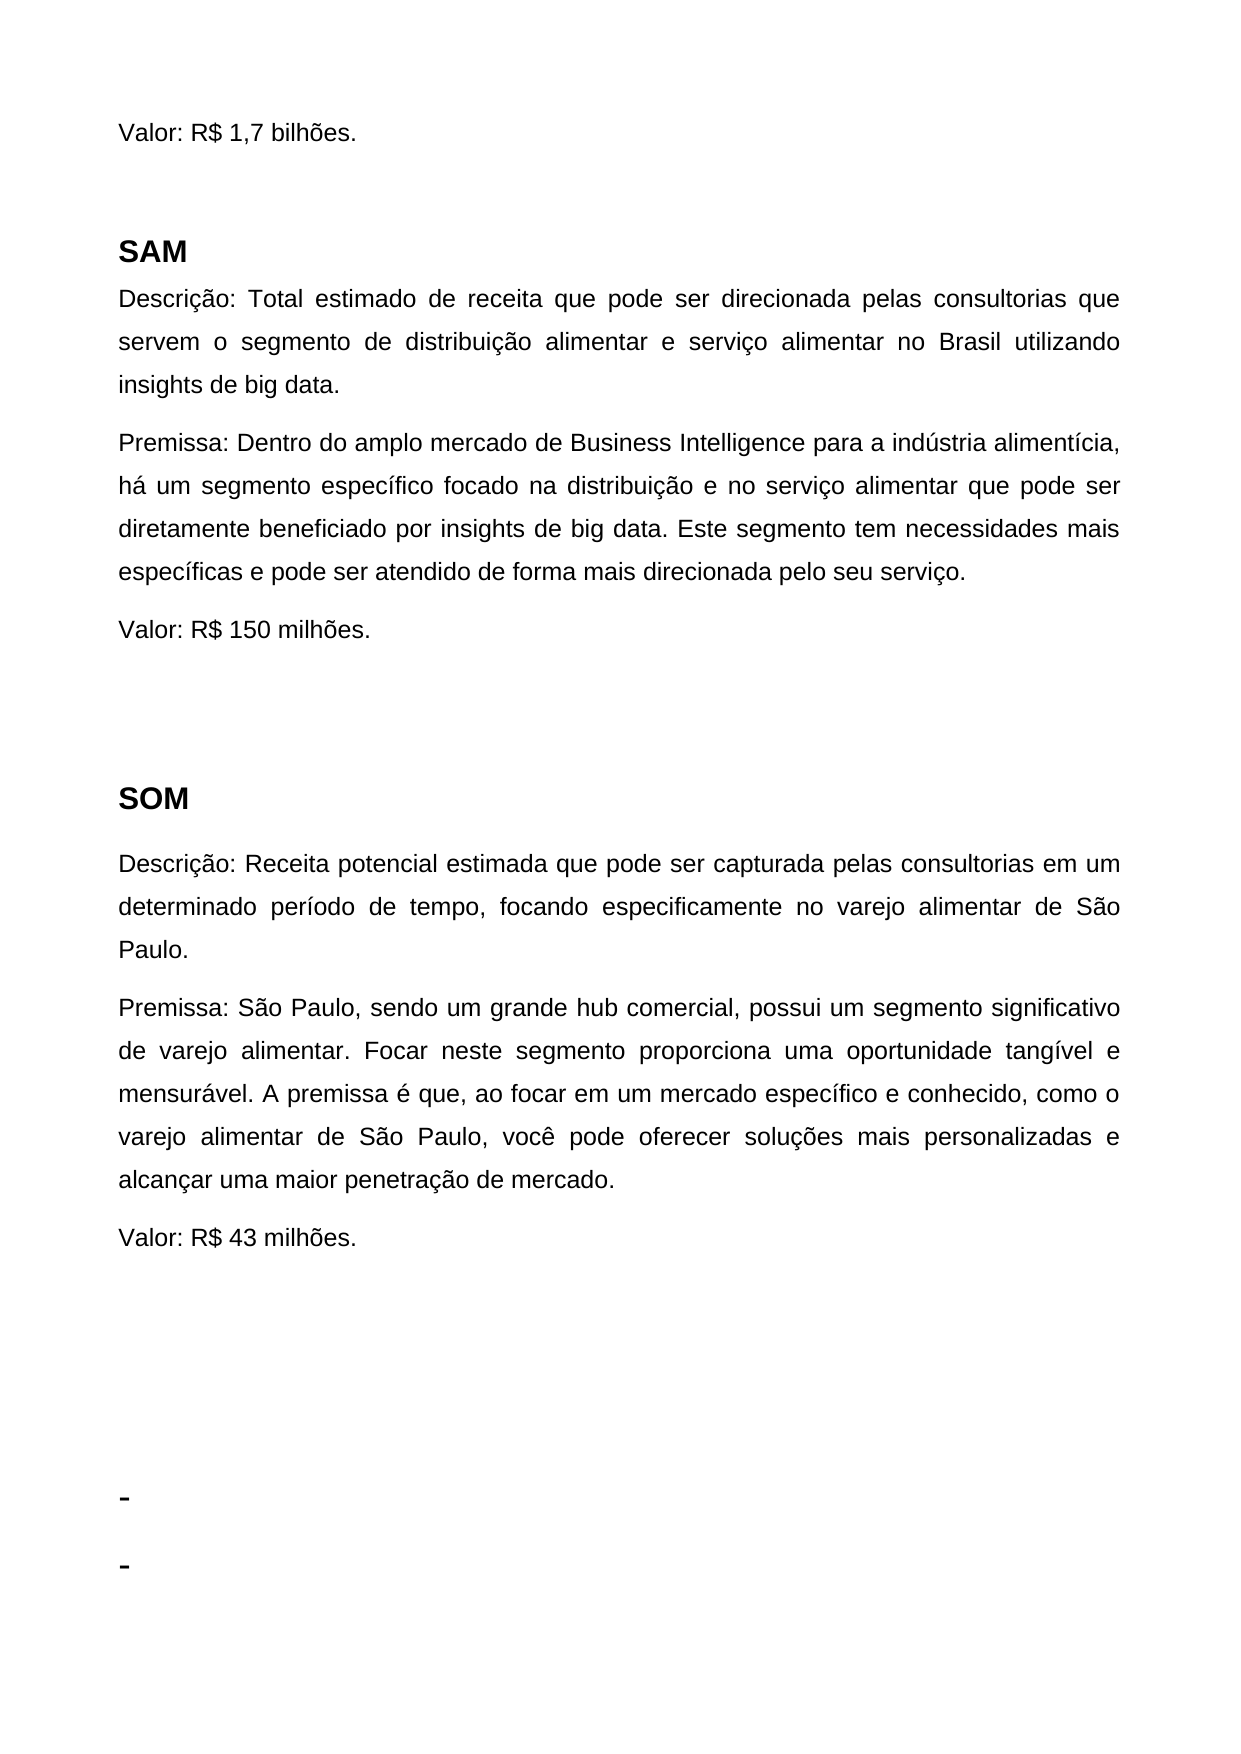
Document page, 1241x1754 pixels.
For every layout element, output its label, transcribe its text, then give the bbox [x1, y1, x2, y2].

text Premissa: São Paulo, sendo um grande hub comercial, possui um segmento significativo de varejo alimentar. Focar neste segmento proporciona uma oportunidade tangível e mensurável. A premissa é que, ao focar em um mercado específico e conhecido, como o varejo alimentar de São Paulo, você pode oferecer soluções mais personalizadas e alcançar uma maior penetração de mercado. [118, 993, 1122, 1194]
text Valor: R$ 150 milhões. [118, 615, 1122, 644]
text Premissa: Dentro do amplo mercado de Business Intelligence para a indústria alimentícia, há um segmento específico focado na distribuição e no serviço alimentar que pode ser diretamente beneficiado por insights de big data. Este segmento tem necessidades mais específicas e pode ser atendido de forma mais direcionada pelo seu serviço. [118, 428, 1122, 586]
text Valor: R$ 1,7 bilhões. [118, 118, 1122, 147]
text SAM Descrição: Total estimado de receita que pode ser direcionada pelas consultorias que servem o segmento de distribuição alimentar e serviço alimentar no Brasil utilizando insights de big data. [118, 233, 1122, 399]
text Descrição: Receita potencial estimada que pode ser capturada pelas consultorias em um determinado período de tempo, focando especificamente no varejo alimentar de São Paulo. [118, 849, 1122, 964]
text SOM [118, 673, 1122, 816]
text Valor: R$ 43 milhões. [118, 1223, 1122, 1252]
